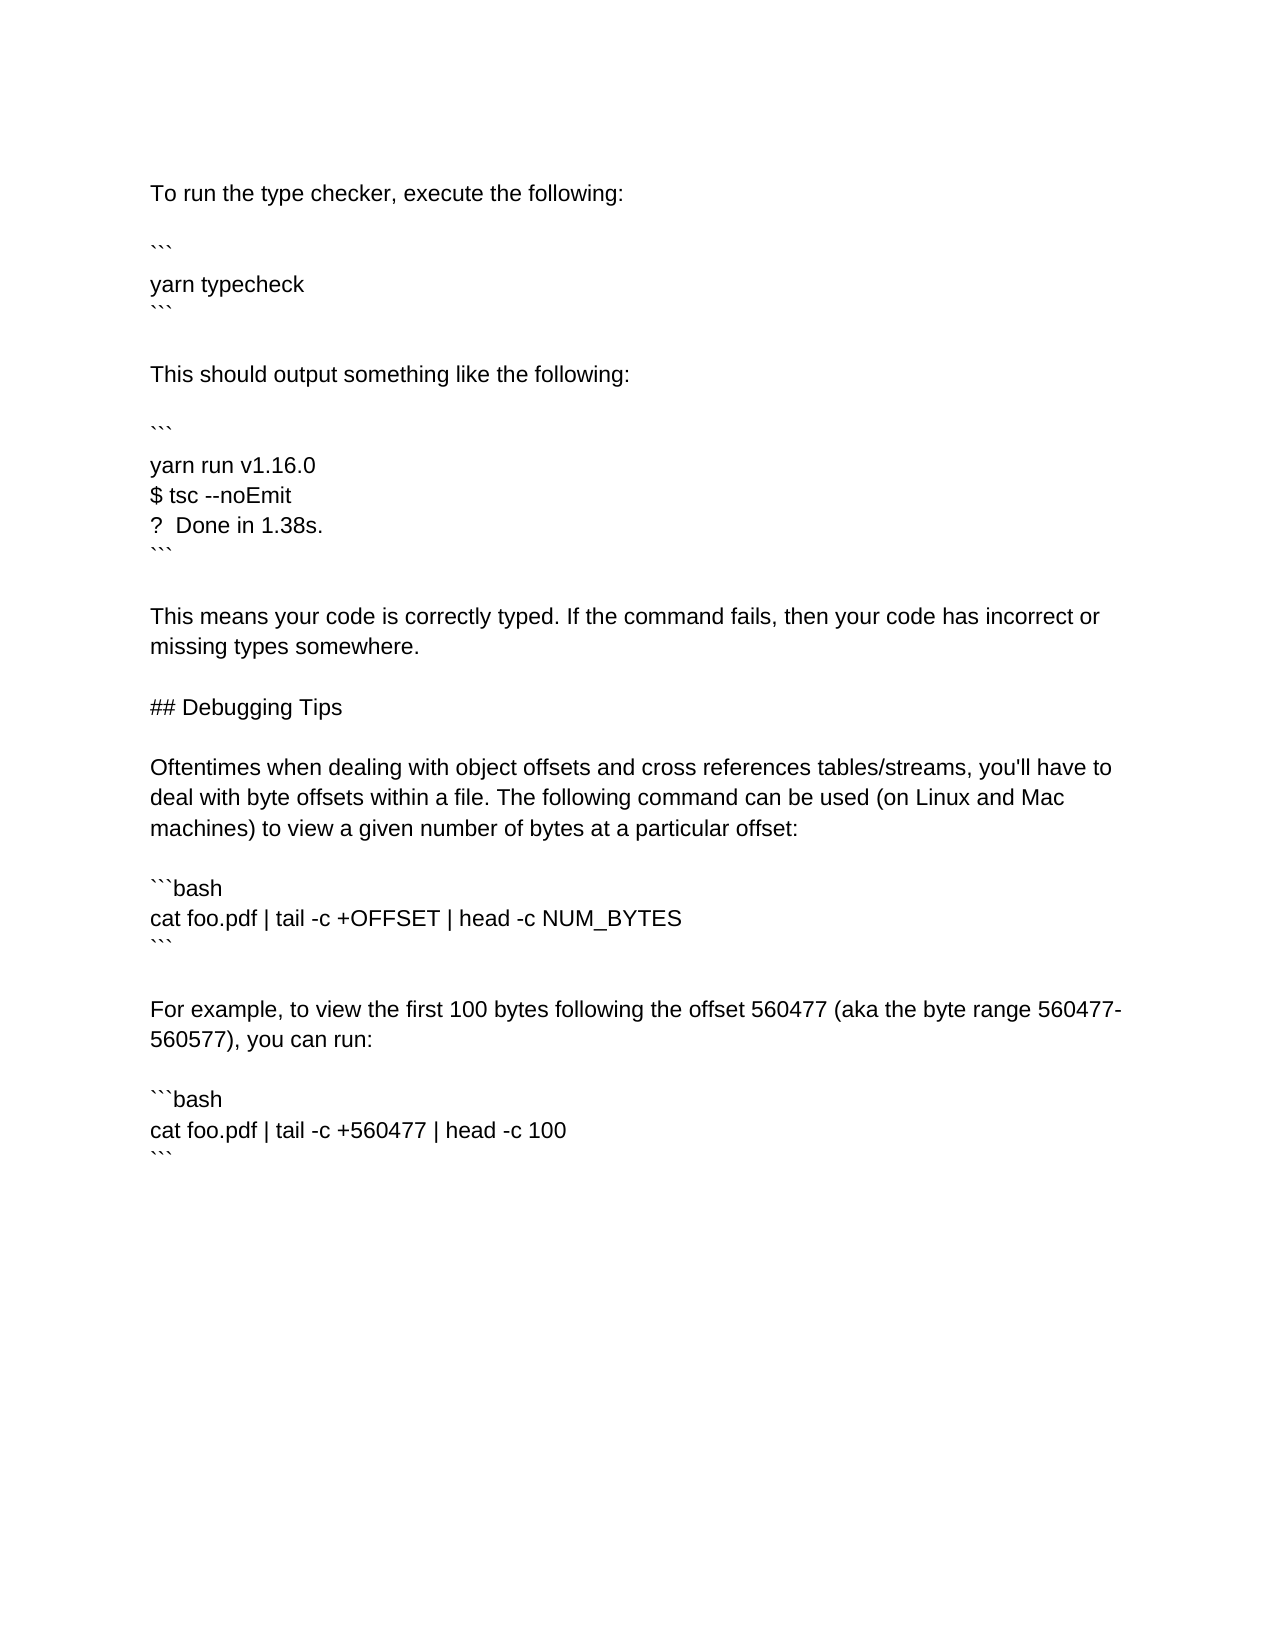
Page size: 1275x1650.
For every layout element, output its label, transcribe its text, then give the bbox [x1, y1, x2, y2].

text ``` [150, 935, 1125, 962]
text ```bash [150, 1086, 1125, 1113]
text ``` [150, 422, 1125, 448]
text ? Done in 1.38s. [150, 512, 1125, 539]
text $ tsc --noEmit [150, 482, 1125, 509]
text For example, to view the first 100 bytes following the offset 560477 (aka the byte range 560477-560577), you can run: [150, 996, 1125, 1052]
text cat foo.pdf | tail -c +OFFSET | head -c NUM_BYTES [150, 905, 1125, 932]
text ``` [150, 543, 1125, 569]
text ```bash [150, 875, 1125, 901]
text ``` [150, 301, 1125, 327]
text ``` [150, 241, 1125, 267]
text This should output something like the following: [150, 361, 1125, 388]
text Oftentimes when dealing with object offsets and cross references tables/streams, you'll have to deal with byte offsets within a file. The following command can be used (on Linux and Mac machines) to view a given number of bytes at a particular offset: [150, 754, 1125, 841]
text This means your code is correctly typed. If the command fails, then your code has incorrect or missing types somewhere. [150, 603, 1125, 660]
text To run the type checker, execute the following: [150, 180, 1125, 207]
text yarn run v1.16.0 [150, 452, 1125, 478]
text cat foo.pdf | tail -c +560477 | head -c 100 [150, 1117, 1125, 1143]
text ## Debugging Tips [150, 694, 1125, 720]
text yarn typecheck [150, 271, 1125, 297]
text ``` [150, 1147, 1125, 1173]
